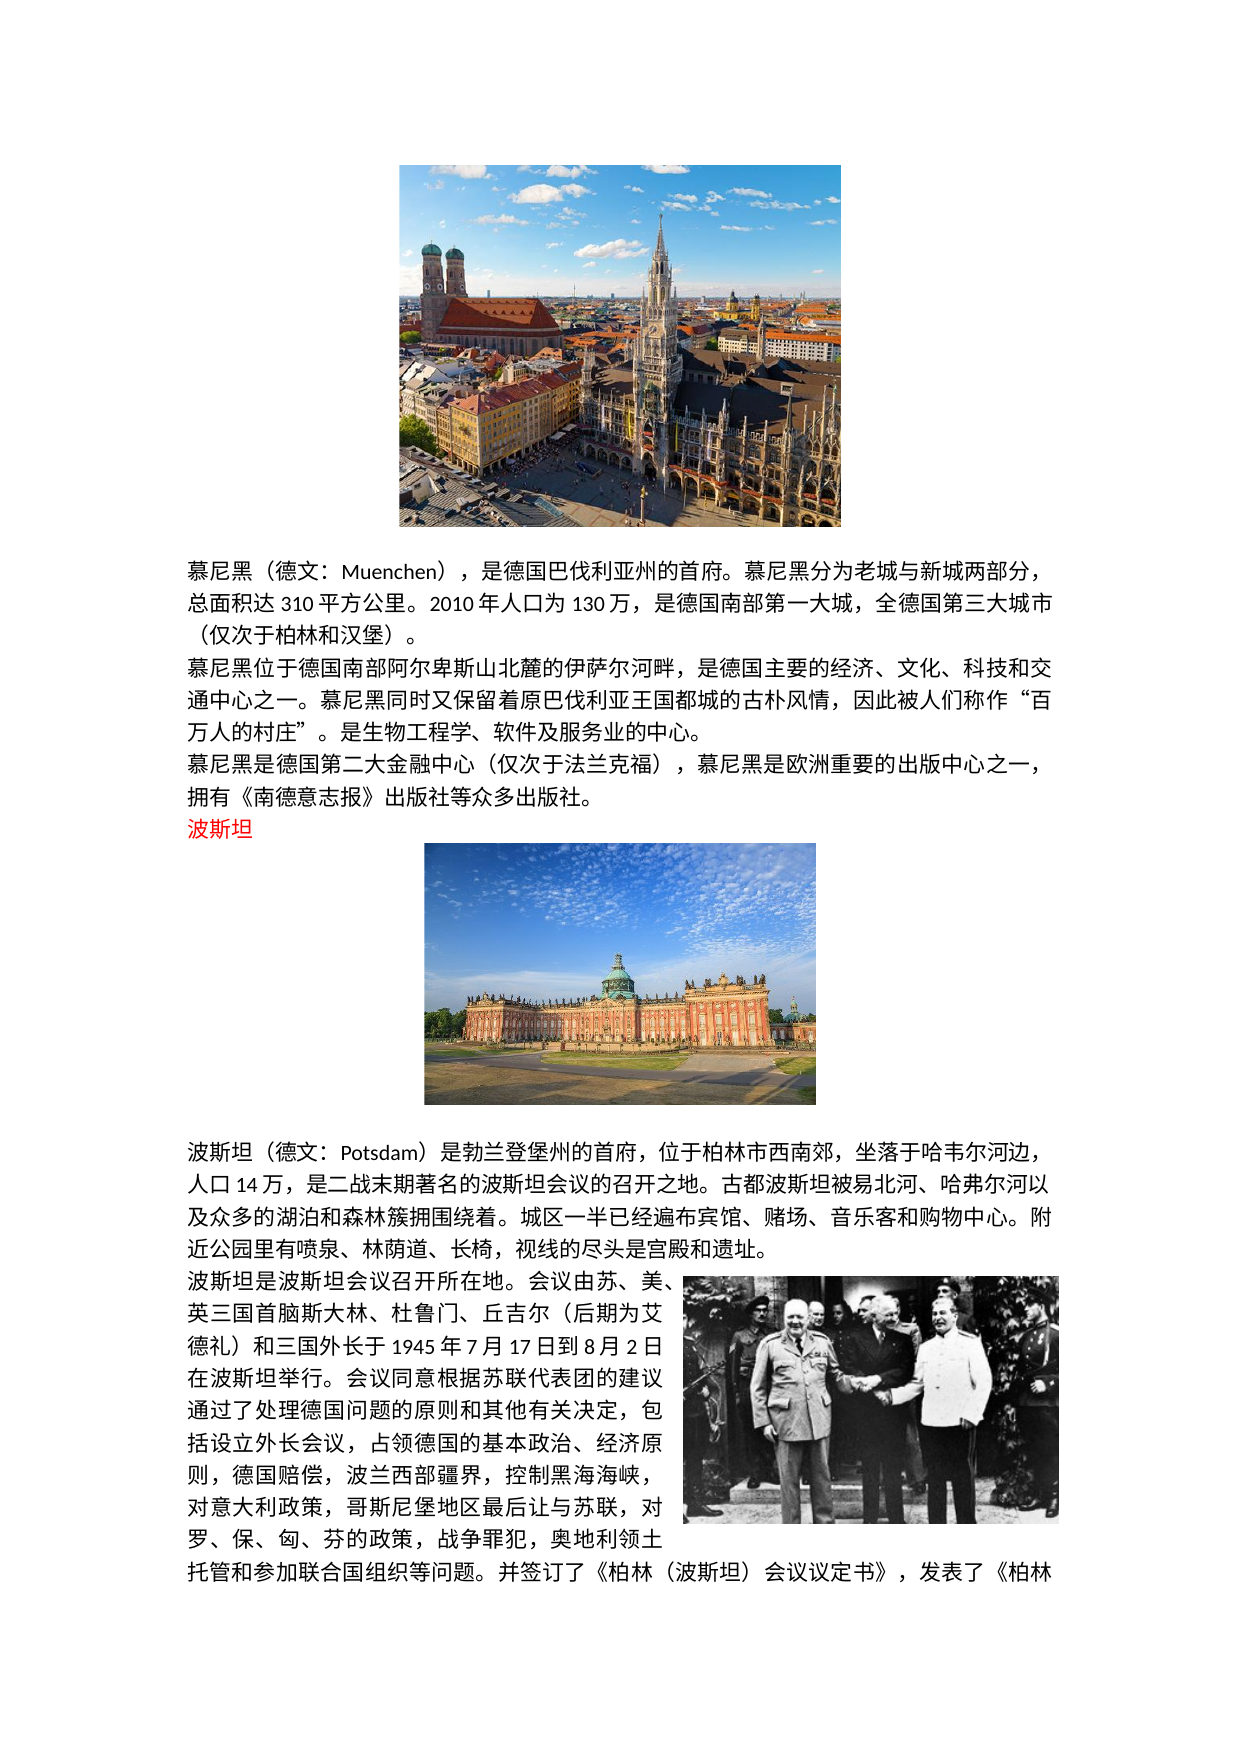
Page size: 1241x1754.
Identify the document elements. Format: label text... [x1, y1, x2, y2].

picture [424, 843, 816, 1105]
text 慕尼黑（德文：Muenchen），是德国巴伐利亚州的首府。慕尼黑分为老城与新城两部分，总面积达310平方公里。2010年人口为130万，是德国南部第一大城，全德国第三大城市（仅次于柏林和汉堡）。 [187, 553, 1053, 650]
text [187, 1264, 1053, 1587]
text 慕尼黑位于德国南部阿尔卑斯山北麓的伊萨尔河畔，是德国主要的经济、文化、科技和交通中心之一。慕尼黑同时又保留着原巴伐利亚王国都城的古朴风情，因此被人们称作“百万人的村庄”。是生物工程学、软件及服务业的中心。 [187, 650, 1053, 747]
picture [399, 165, 841, 527]
text 波斯坦 [187, 812, 1053, 844]
picture [683, 1276, 1059, 1524]
text 慕尼黑是德国第二大金融中心（仅次于法兰克福），慕尼黑是欧洲重要的出版中心之一，拥有《南德意志报》出版社等众多出版社。 [187, 747, 1053, 812]
text 波斯坦（德文：Potsdam）是勃兰登堡州的首府，位于柏林市西南郊，坐落于哈韦尔河边，人口14万，是二战末期著名的波斯坦会议的召开之地。古都波斯坦被易北河、哈弗尔河以及众多的湖泊和森林簇拥围绕着。城区一半已经遍布宾馆、赌场、音乐客和购物中心。附近公园里有喷泉、林荫道、长椅，视线的尽头是宫殿和遗址。 [187, 1134, 1053, 1264]
